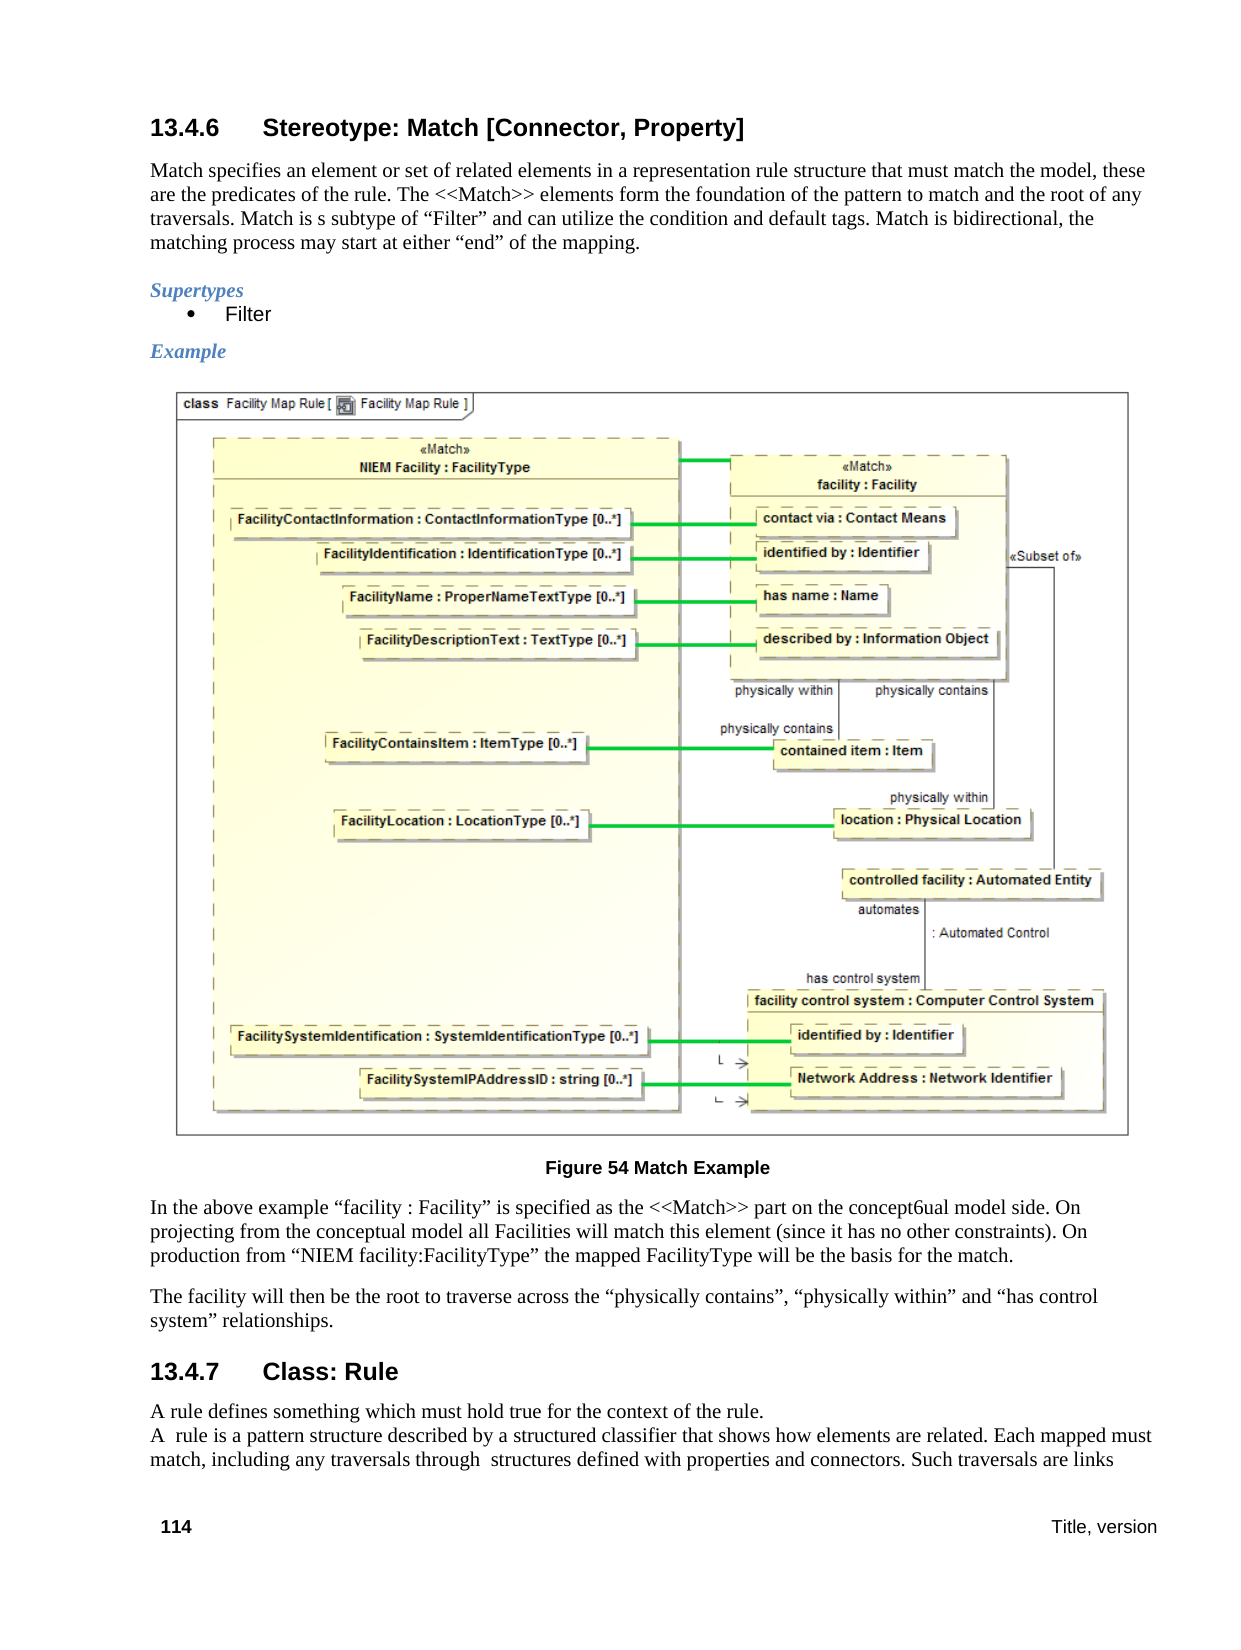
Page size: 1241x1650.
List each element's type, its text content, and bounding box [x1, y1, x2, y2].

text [150, 1423, 1165, 1471]
text In the above example “facility : Facility” is specified as the <<Match>> part on the concept6ual model side. On projecting from the conceptual model all Facilities will match this element (since it has no other constraints). On production from “NIEM facility:FacilityType” the mapped FacilityType will be the basis for the match. [150, 1195, 1165, 1267]
subtitle Class: Rule [150, 1357, 1165, 1386]
picture [170, 387, 1146, 1153]
text A rule defines something which must hold true for the context of the rule. [150, 1398, 1165, 1423]
text Example [150, 339, 1165, 363]
text Match specifies an element or set of related elements in a representation rule structure that must match the model, these are the predicates of the rule. The <<Match>> elements form the foundation of the pattern to match and the root of any traversals. Match is s subtype of “Filter” and can utilize the condition and default tags. Match is bidirectional, the matching process may start at either “end” of the mapping. [150, 158, 1165, 254]
text The facility will then be the root to traverse across the “physically contains”, “physically within” and “has control system” relationships. [150, 1284, 1165, 1332]
text Supertypes [150, 278, 1165, 302]
subtitle Stereotype: Match [Connector, Property] [150, 112, 1165, 141]
list Filter [187, 302, 1165, 326]
